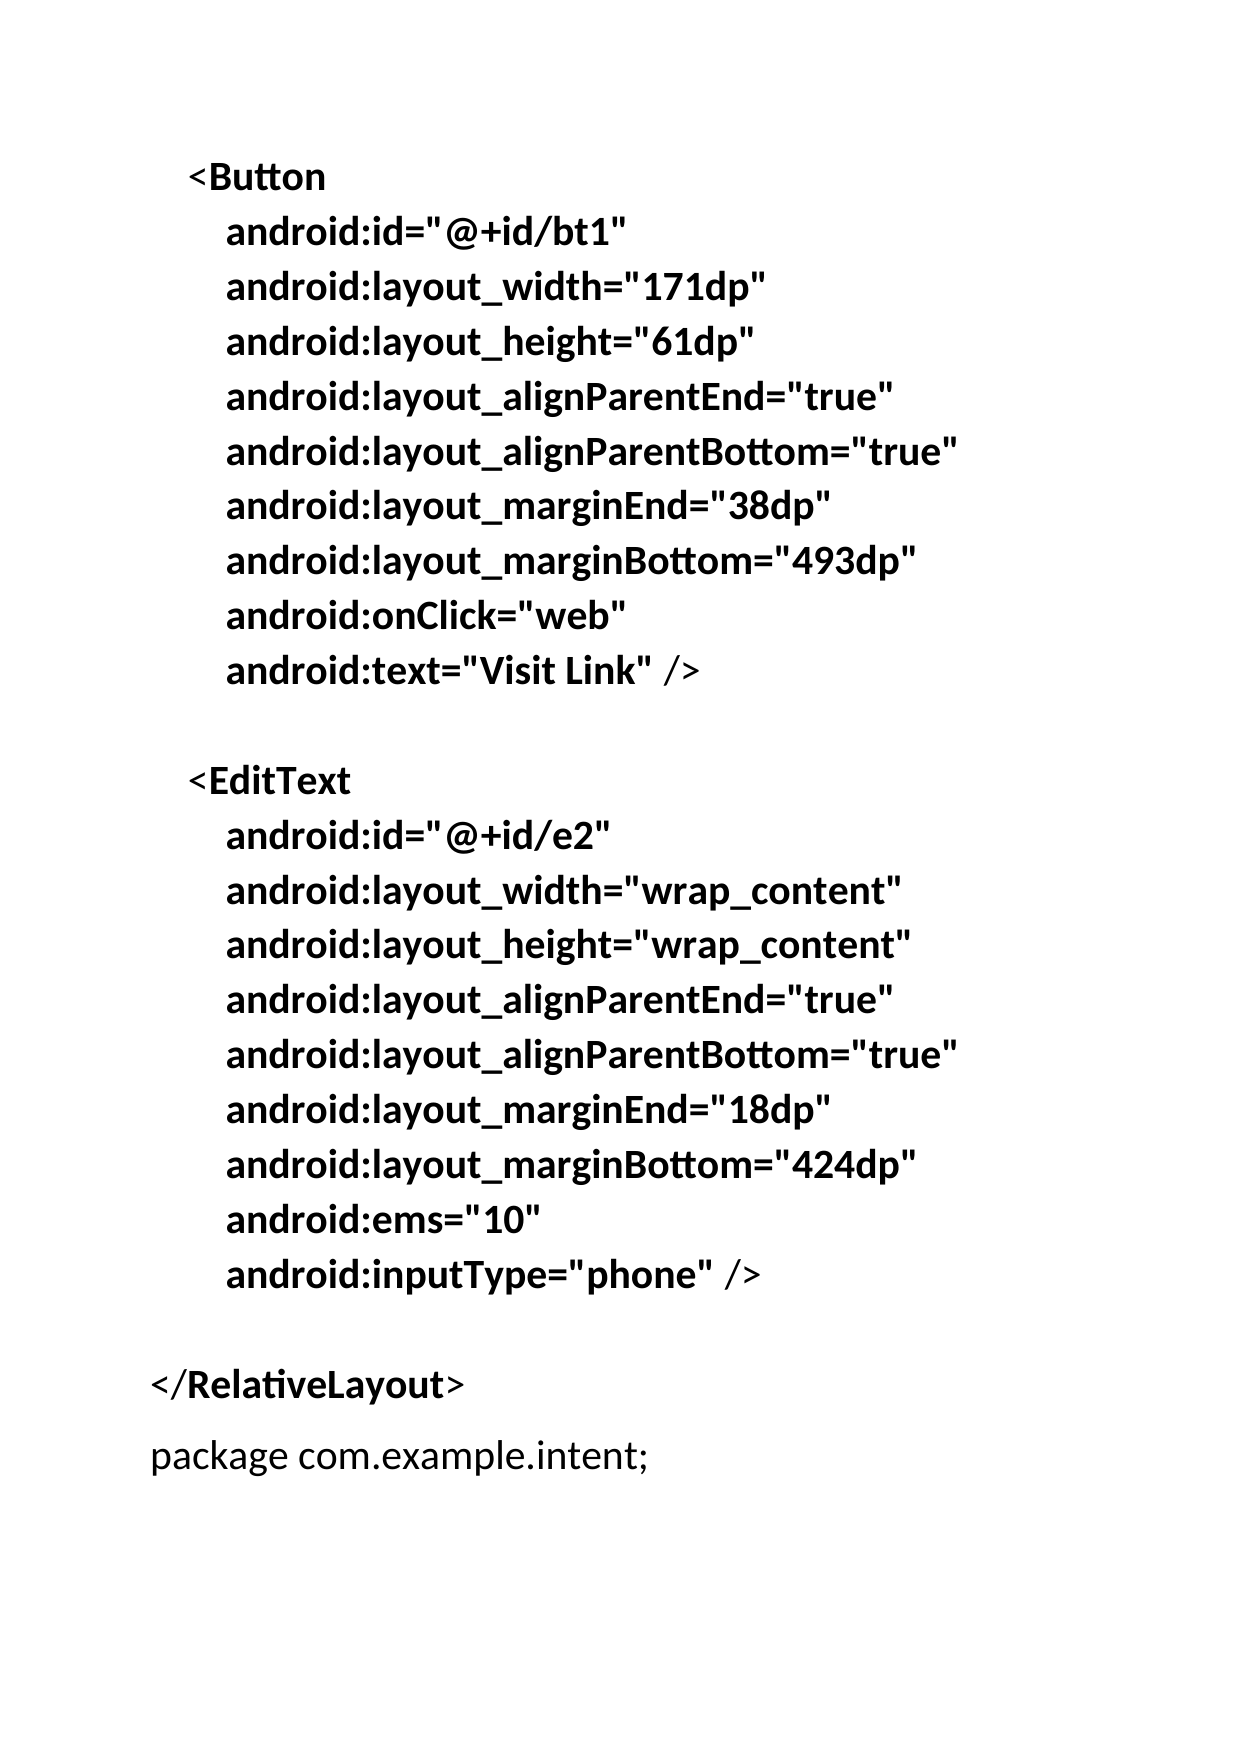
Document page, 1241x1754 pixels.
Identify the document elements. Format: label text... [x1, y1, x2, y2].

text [150, 150, 1090, 1408]
text package com.example.intent; [150, 1429, 1090, 1480]
